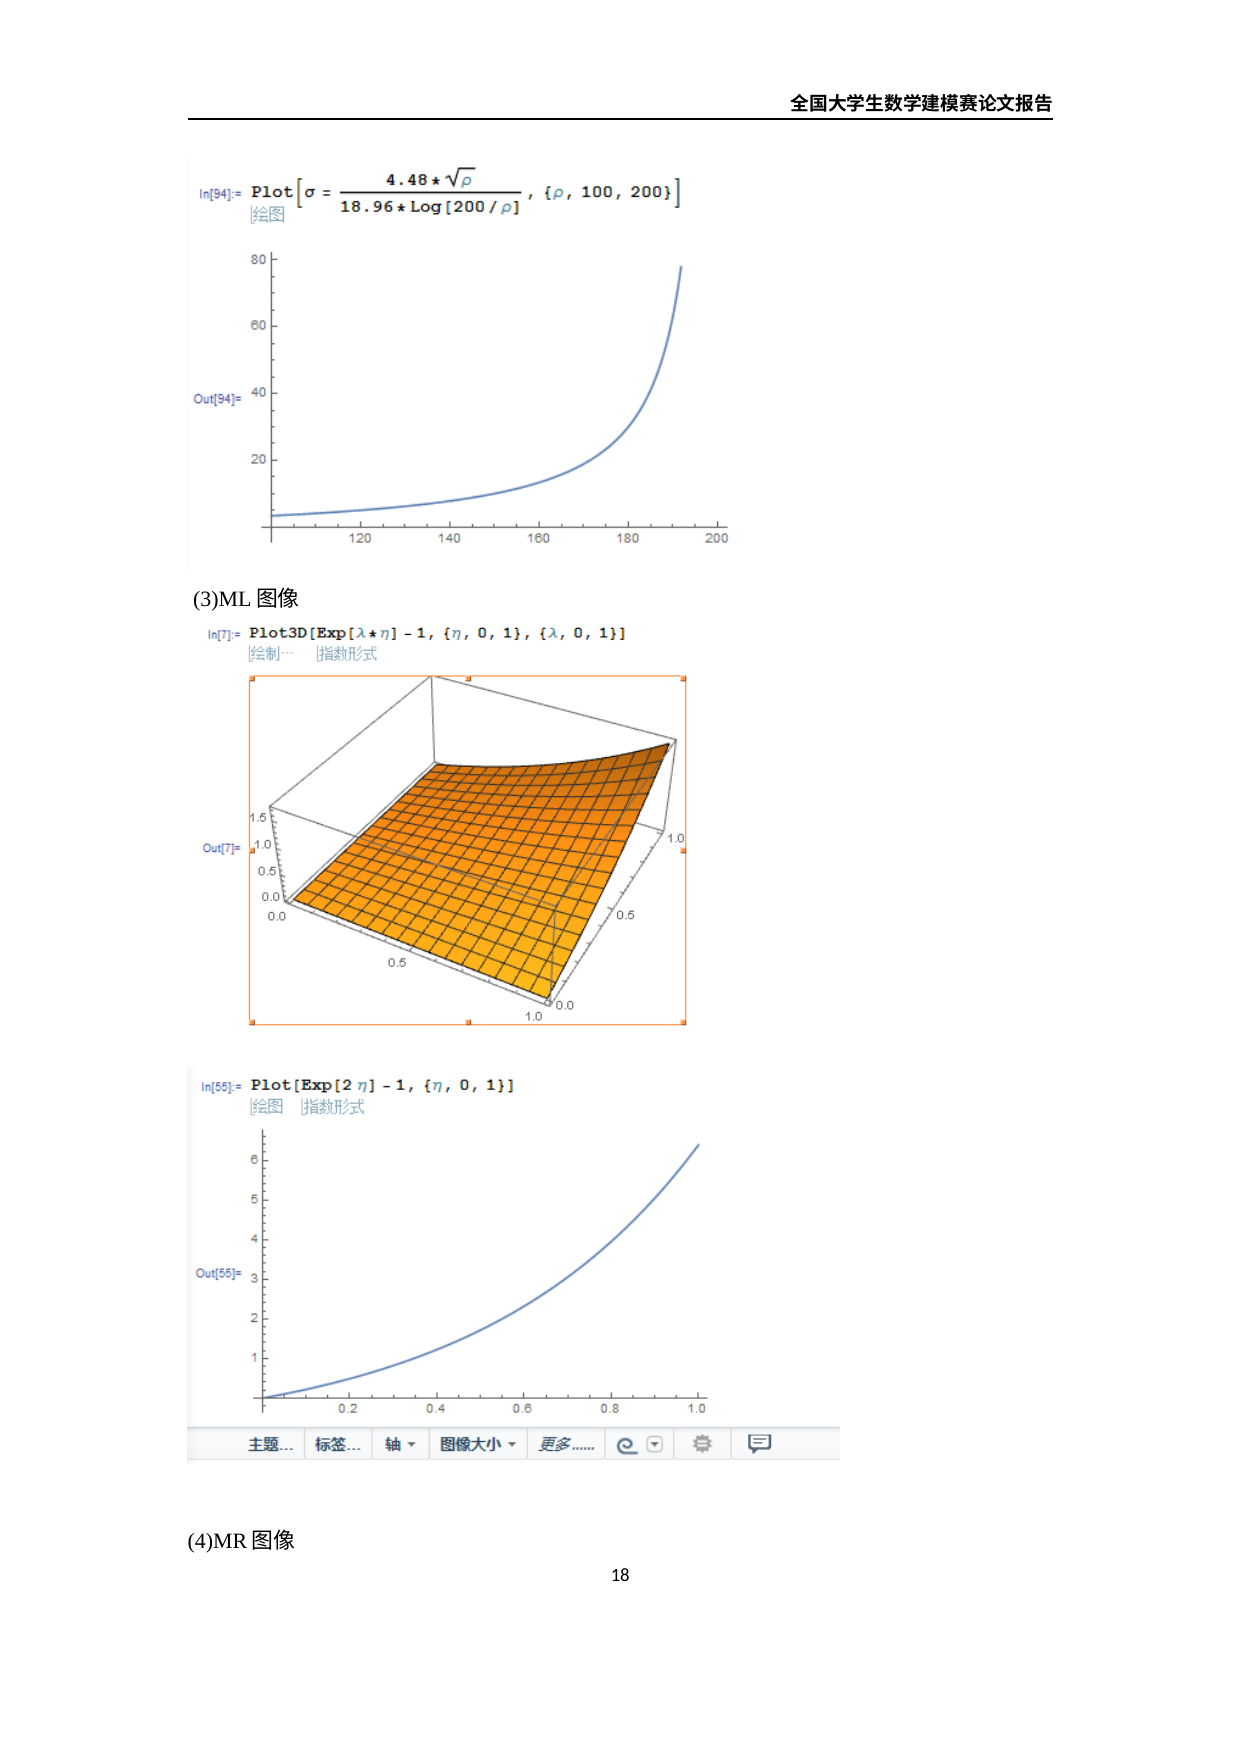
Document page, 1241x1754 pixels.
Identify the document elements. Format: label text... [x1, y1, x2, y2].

picture [187, 157, 805, 571]
text (3)ML图像 [187, 580, 1053, 613]
picture [187, 1067, 840, 1464]
text (4)MR图像 [187, 1523, 1053, 1555]
picture [187, 612, 752, 1062]
